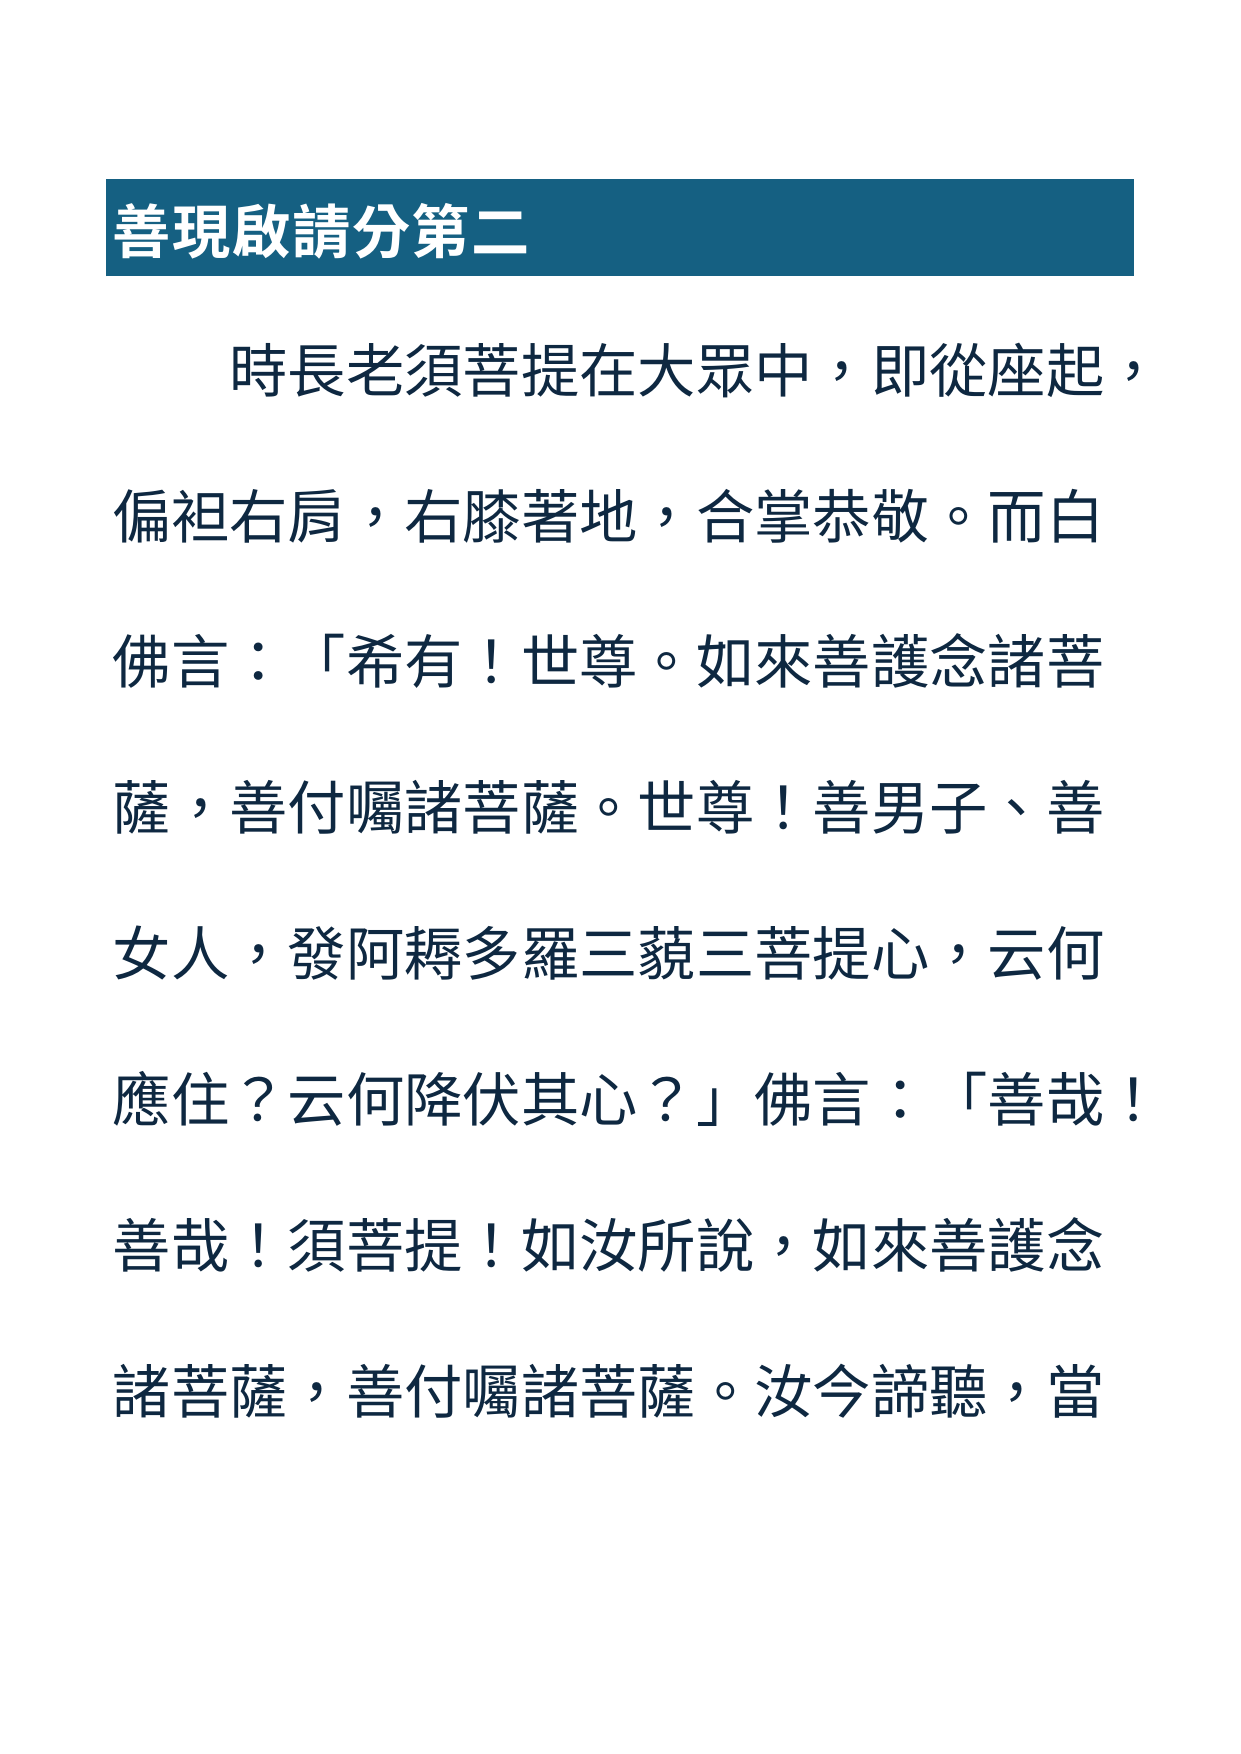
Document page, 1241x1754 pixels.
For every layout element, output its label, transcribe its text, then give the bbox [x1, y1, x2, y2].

subtitle 善現啟請分第二 [113, 185, 1128, 270]
